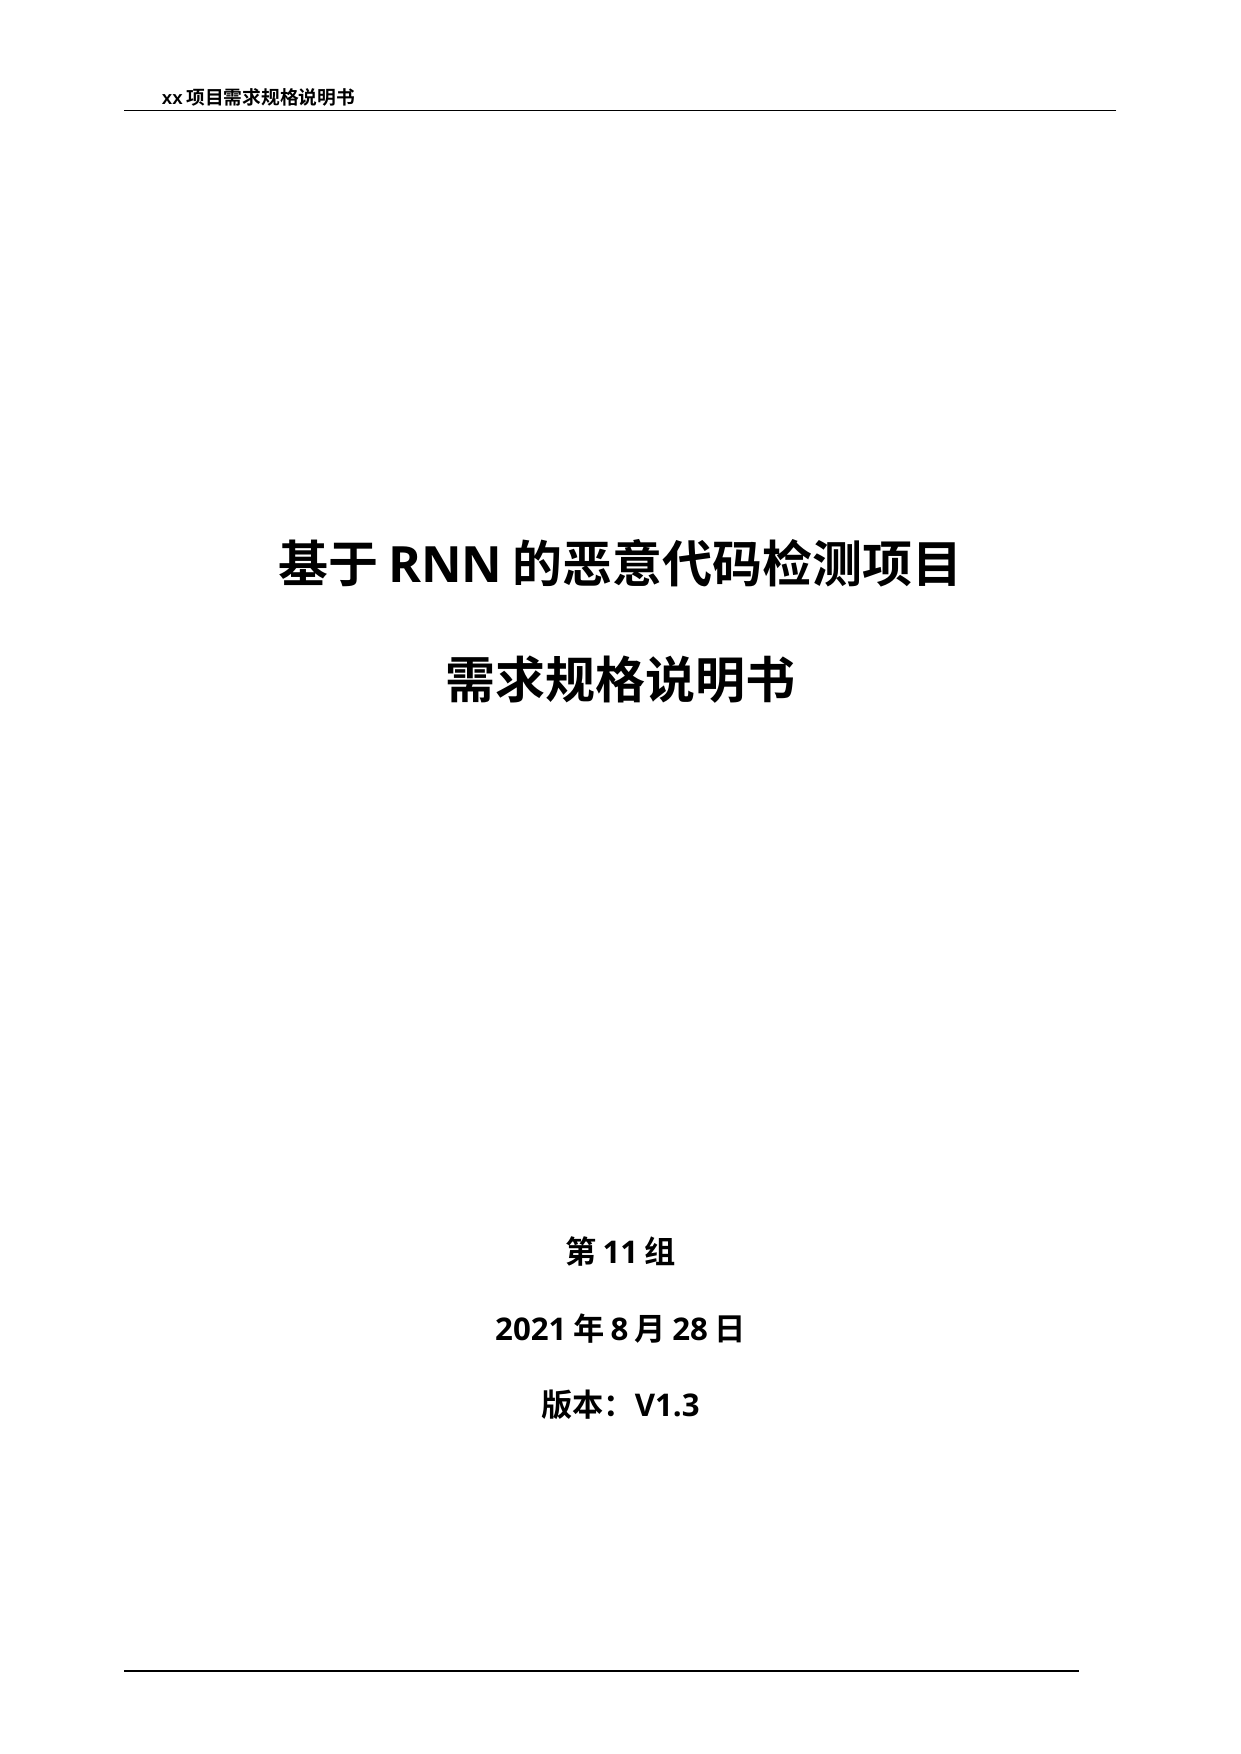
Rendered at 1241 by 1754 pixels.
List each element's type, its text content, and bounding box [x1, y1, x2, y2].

text 2021年8月28日 [124, 1294, 1116, 1359]
text 基于RNN的恶意代码检测项目 [124, 512, 1116, 609]
text 第11组 [124, 1218, 1116, 1283]
text 版本：V1.3 [124, 1370, 1116, 1435]
text 需求规格说明书 [124, 627, 1116, 725]
